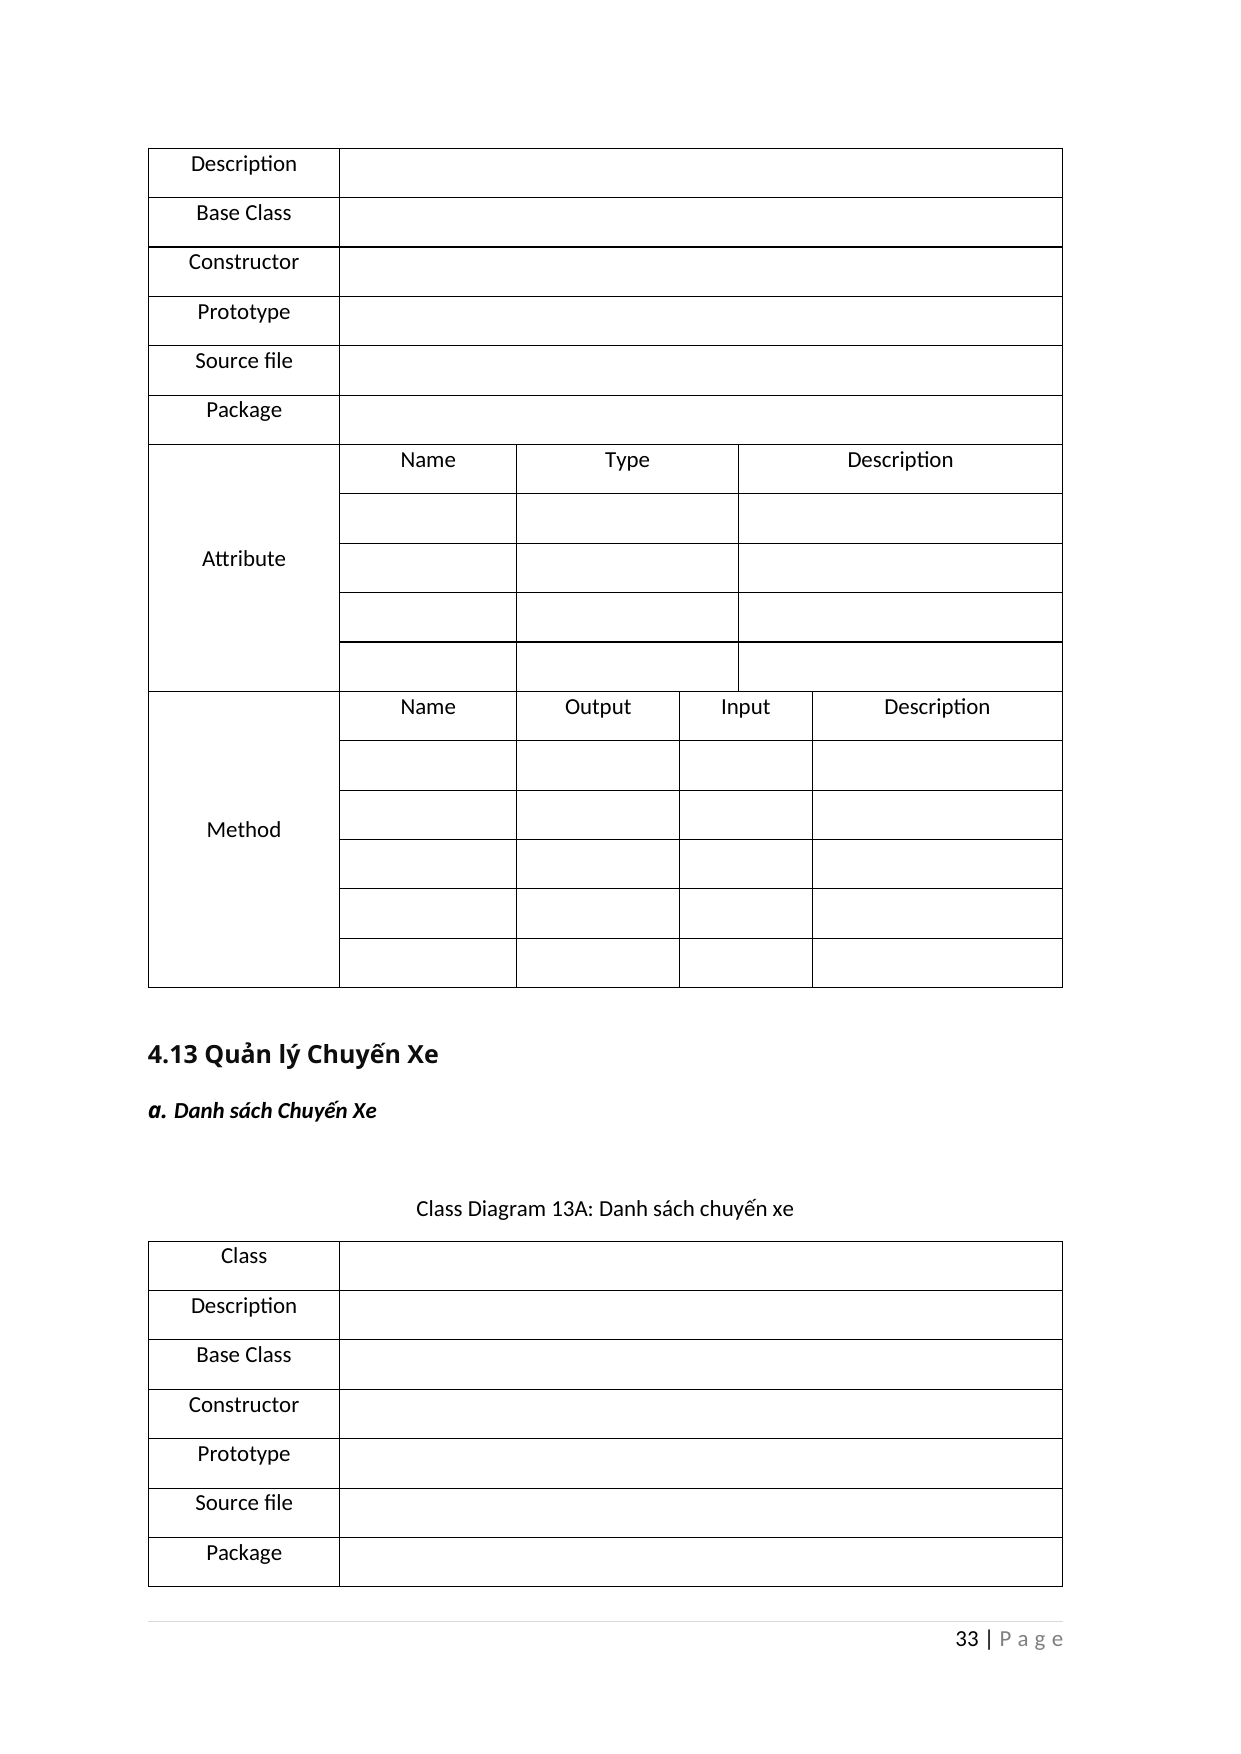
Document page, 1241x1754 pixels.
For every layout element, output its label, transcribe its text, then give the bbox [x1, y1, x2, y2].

table_cell [340, 1489, 1062, 1537]
table_cell Prototype [149, 1439, 339, 1487]
table_cell [680, 840, 812, 888]
table_cell [340, 939, 516, 987]
table_cell [340, 248, 1062, 296]
table_cell [340, 297, 1062, 345]
text Class Diagram 13A: Danh sách chuyến xe [148, 1194, 1063, 1222]
table_cell [517, 840, 679, 888]
table_cell [340, 1538, 1062, 1586]
table_cell [517, 939, 679, 987]
table_cell [340, 1390, 1062, 1438]
table_cell Type [517, 445, 738, 493]
table_cell [813, 889, 1062, 938]
table_cell [340, 494, 516, 543]
table_cell [739, 593, 1062, 641]
table_cell [813, 741, 1062, 789]
table_cell [680, 741, 812, 789]
table_cell Description [813, 692, 1062, 740]
table_cell [680, 939, 812, 987]
table_cell [340, 149, 1062, 197]
table_cell Name [340, 445, 516, 493]
subtitle a. Danh sách Chuyến Xe [148, 1094, 1063, 1125]
table_cell Prototype [149, 297, 339, 345]
table_cell [340, 1340, 1062, 1389]
table_cell Package [149, 396, 339, 444]
table_cell Name [340, 692, 516, 740]
table_cell Source file [149, 346, 339, 394]
table_cell [340, 643, 516, 691]
table_header [340, 1242, 1062, 1290]
table_cell [517, 741, 679, 789]
table_cell Input [680, 692, 812, 740]
subtitle 4.13 Quản lý Chuyến Xe [148, 1037, 1063, 1071]
table_cell [517, 494, 738, 543]
table_cell [813, 840, 1062, 888]
table_cell Constructor [149, 248, 339, 296]
table_cell [340, 346, 1062, 394]
table_cell [517, 791, 679, 839]
table_cell [517, 544, 738, 592]
table_cell [340, 544, 516, 592]
table_cell [340, 791, 516, 839]
table_cell [340, 1439, 1062, 1487]
table_cell Description [149, 1291, 339, 1339]
table_cell Attribute [149, 445, 339, 691]
table_header Class [149, 1242, 339, 1290]
table_cell Constructor [149, 1390, 339, 1438]
table_cell [680, 791, 812, 839]
table_cell Base Class [149, 1340, 339, 1389]
table_cell [340, 593, 516, 641]
table_cell [739, 643, 1062, 691]
table_cell Method [149, 692, 339, 987]
table_cell [517, 593, 738, 641]
table_cell Source file [149, 1489, 339, 1537]
table_cell [813, 939, 1062, 987]
table_cell Package [149, 1538, 339, 1586]
table_cell [340, 1291, 1062, 1339]
table_cell [517, 889, 679, 938]
table_cell [340, 889, 516, 938]
table_cell Description [739, 445, 1062, 493]
table_cell [340, 396, 1062, 444]
table_cell Output [517, 692, 679, 740]
table_cell [340, 840, 516, 888]
table_cell [680, 889, 812, 938]
table_cell [813, 791, 1062, 839]
table_cell Base Class [149, 198, 339, 246]
table_cell [340, 198, 1062, 246]
table_cell Description [149, 149, 339, 197]
table_cell [517, 643, 738, 691]
table_cell [739, 544, 1062, 592]
table_cell [739, 494, 1062, 543]
table_cell [340, 741, 516, 789]
